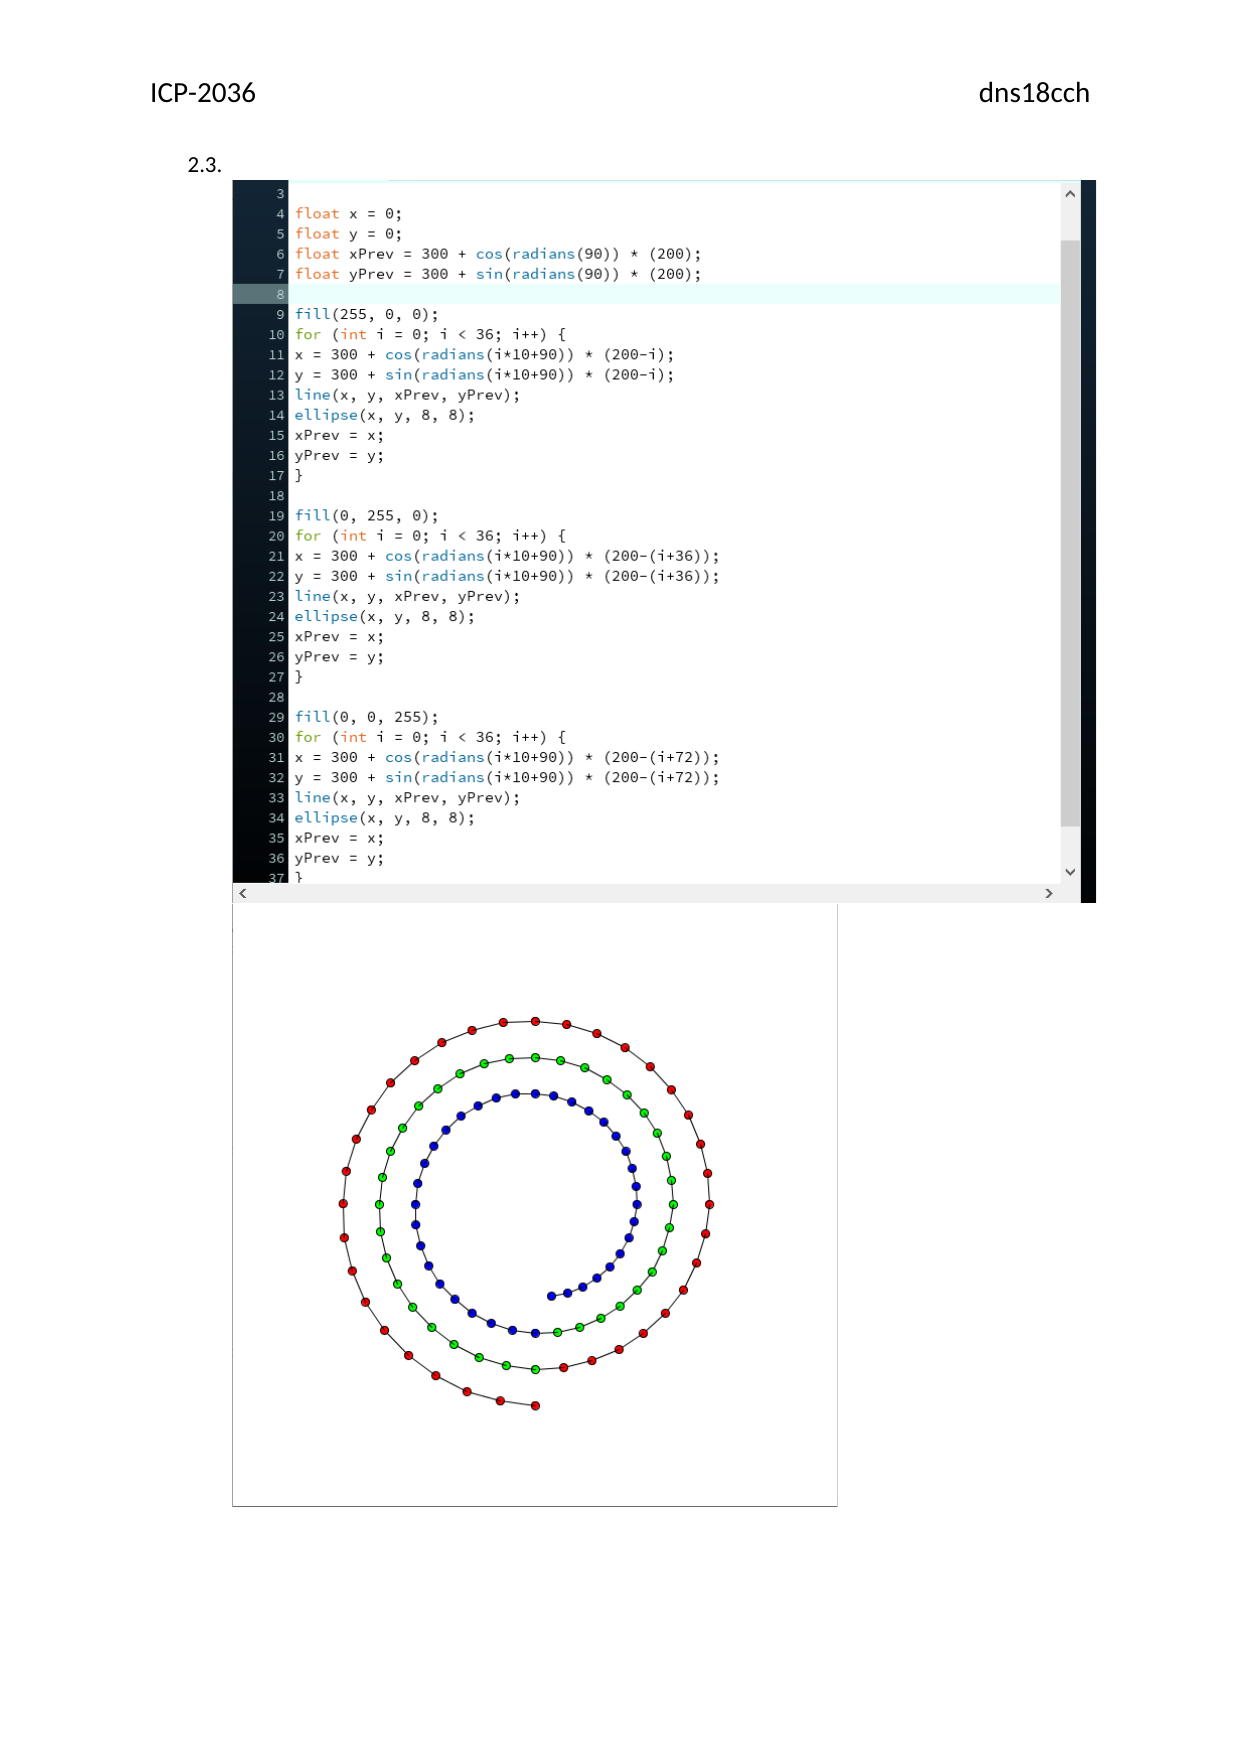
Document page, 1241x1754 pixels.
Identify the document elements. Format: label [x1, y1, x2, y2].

picture [232, 180, 1097, 903]
picture [232, 904, 838, 1507]
